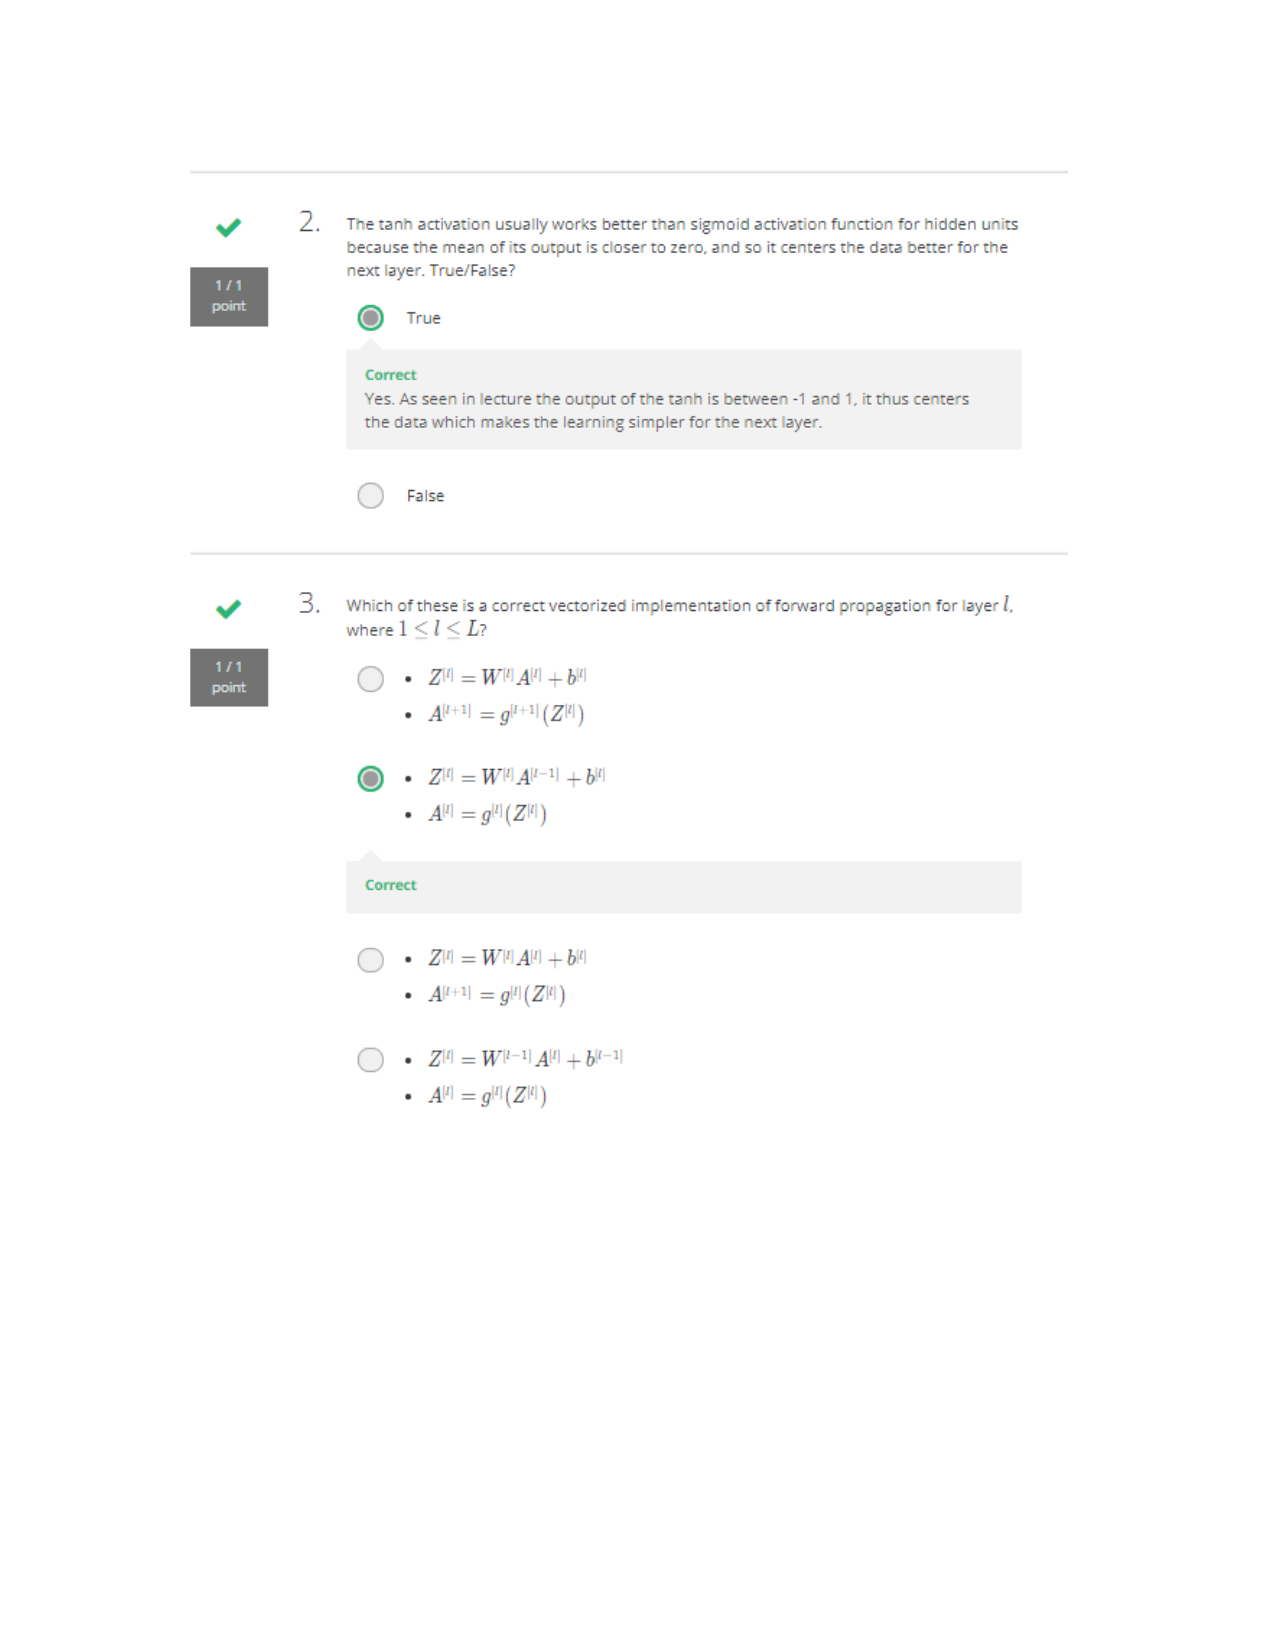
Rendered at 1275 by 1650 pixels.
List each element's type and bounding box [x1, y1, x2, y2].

picture [150, 150, 1125, 1149]
